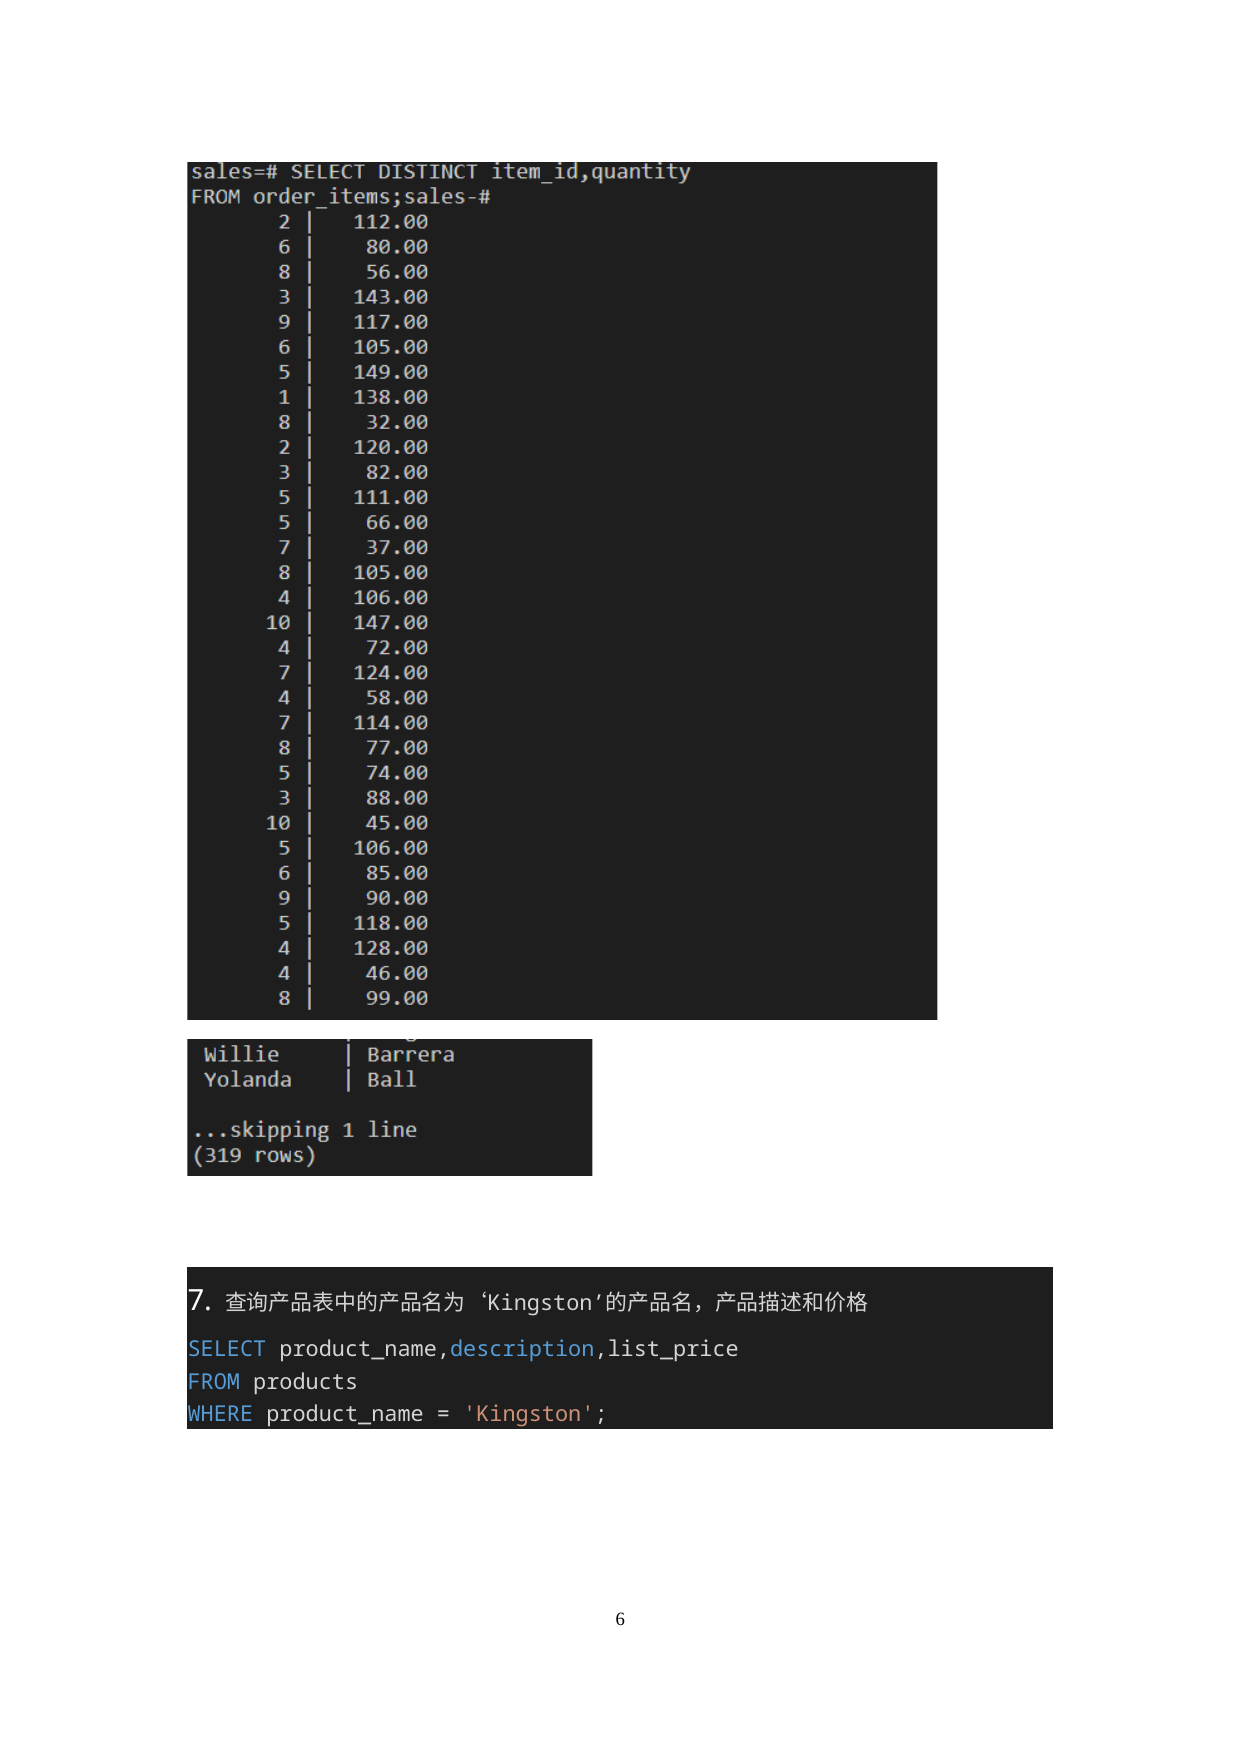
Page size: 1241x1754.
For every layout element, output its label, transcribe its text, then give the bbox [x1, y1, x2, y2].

picture [187, 1039, 593, 1176]
text 7. 查询产品表中的产品名为‘Kingston’的产品名，产品描述和价格 [187, 1267, 1053, 1332]
text SELECT product_name,description,list_price [187, 1332, 1053, 1364]
text WHERE product_name = 'Kingston'; [187, 1397, 1053, 1429]
picture [187, 162, 938, 1020]
text FROM products [187, 1364, 1053, 1397]
